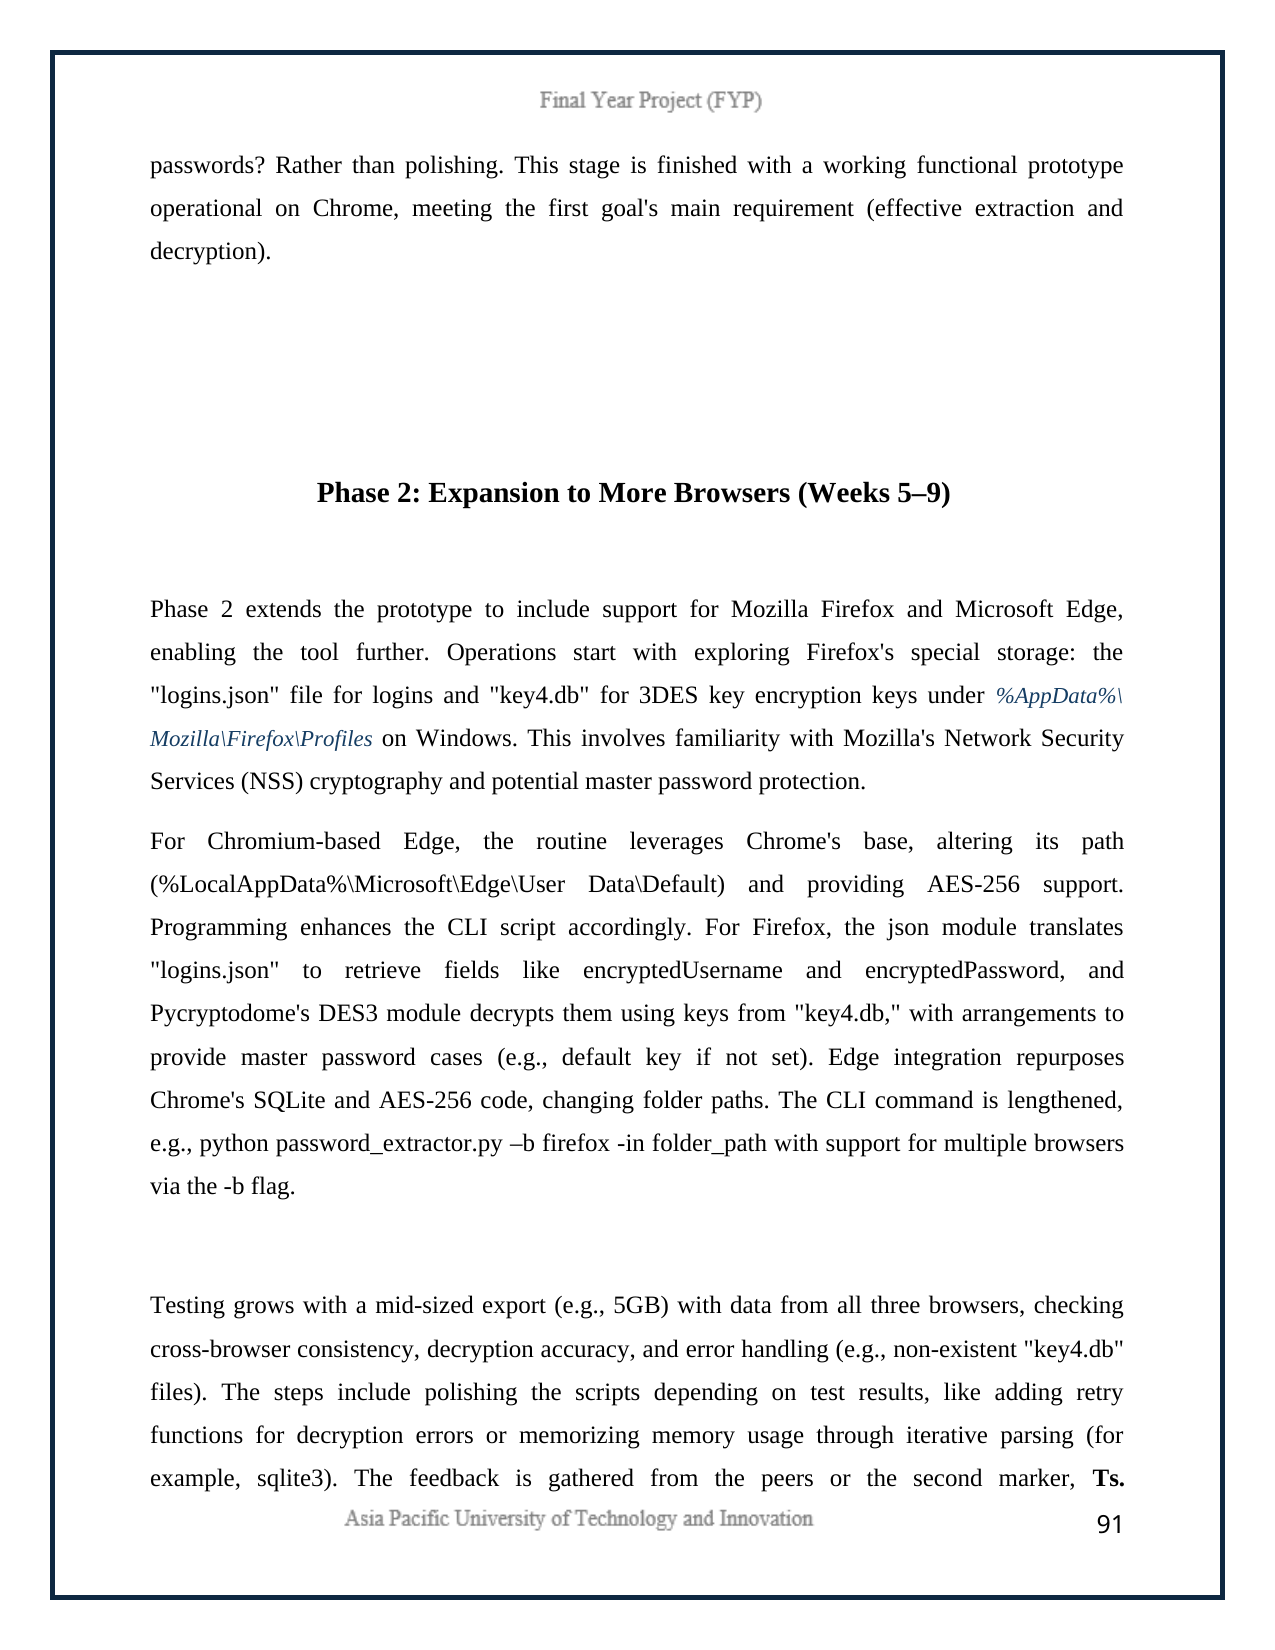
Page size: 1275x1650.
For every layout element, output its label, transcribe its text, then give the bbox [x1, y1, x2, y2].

picture [528, 75, 773, 121]
text Phase 2 extends the prototype to include support for Mozilla Firefox and Microsoft Edge, enabling the tool further. Operations start with exploring Firefox's special storage: the "logins.json" file for logins and "key4.db" for 3DES key encryption keys under %AppData%\Mozilla\Firefox\Profiles on Windows. This involves familiarity with Mozilla's Network Security Services (NSS) cryptography and potential master password protection. [150, 594, 1125, 795]
picture [340, 1499, 824, 1534]
text For Chromium-based Edge, the routine leverages Chrome's base, altering its path (%LocalAppData%\Microsoft\Edge\User Data\Default) and providing AES-256 support. Programming enhances the CLI script accordingly. For Firefox, the json module translates "logins.json" to retrieve fields like encryptedUsername and encryptedPassword, and Pycryptodome's DES3 module decrypts them using keys from "key4.db," with arrangements to provide master password cases (e.g., default key if not set). Edge integration repurposes Chrome's SQLite and AES-256 code, changing folder paths. The CLI command is lengthened, e.g., python password_extractor.py –b firefox -in folder_path with support for multiple browsers via the -b flag. [150, 826, 1125, 1200]
text Phase 2: Expansion to More Browsers (Weeks 5–9) [150, 475, 1125, 560]
